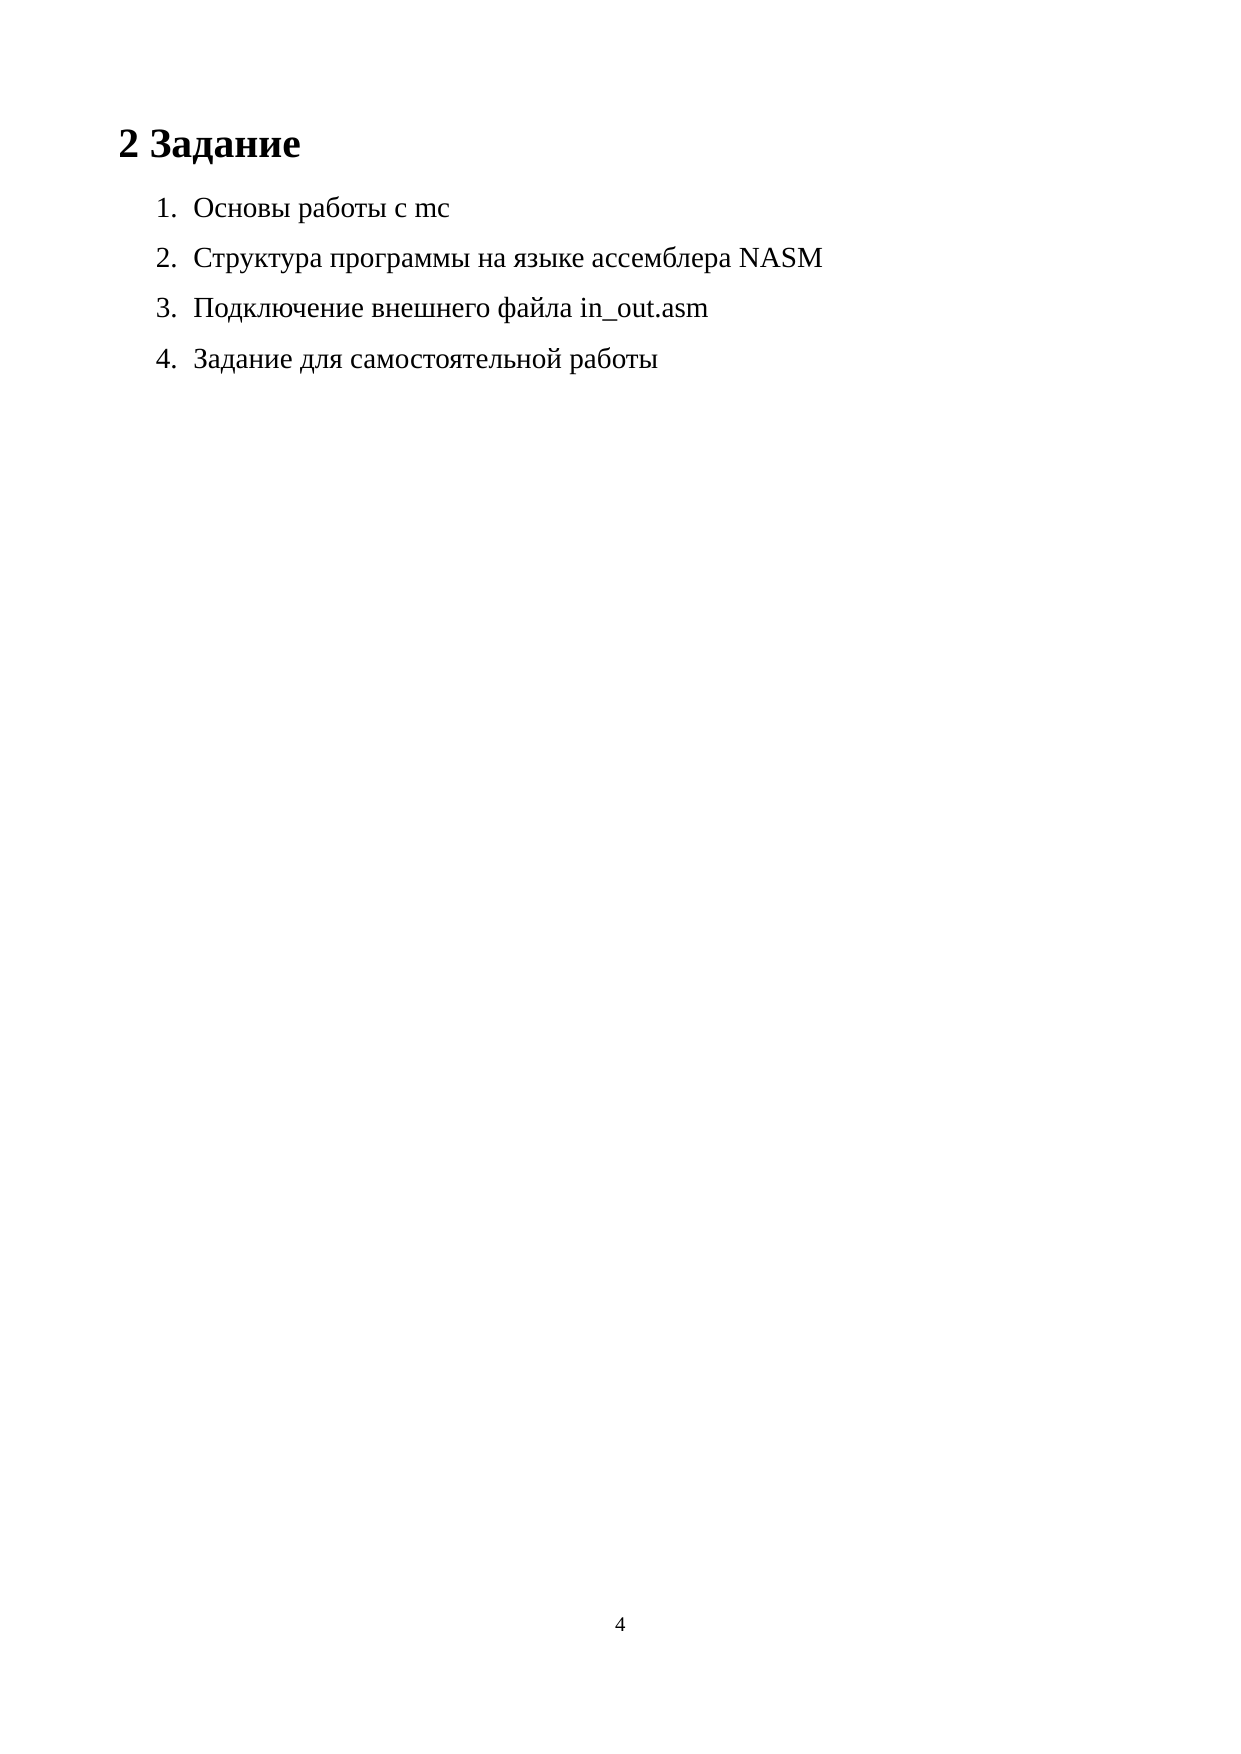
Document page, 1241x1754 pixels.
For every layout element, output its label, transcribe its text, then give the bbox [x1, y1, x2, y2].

list Структура программы на языке ассемблера NASM [156, 240, 1122, 274]
text 2 Задание [118, 118, 1122, 166]
list Основы работы с mc [156, 190, 1122, 223]
list Задание для самостоятельной работы [156, 341, 1122, 374]
list Подключение внешнего файла in_out.asm [156, 291, 1122, 324]
